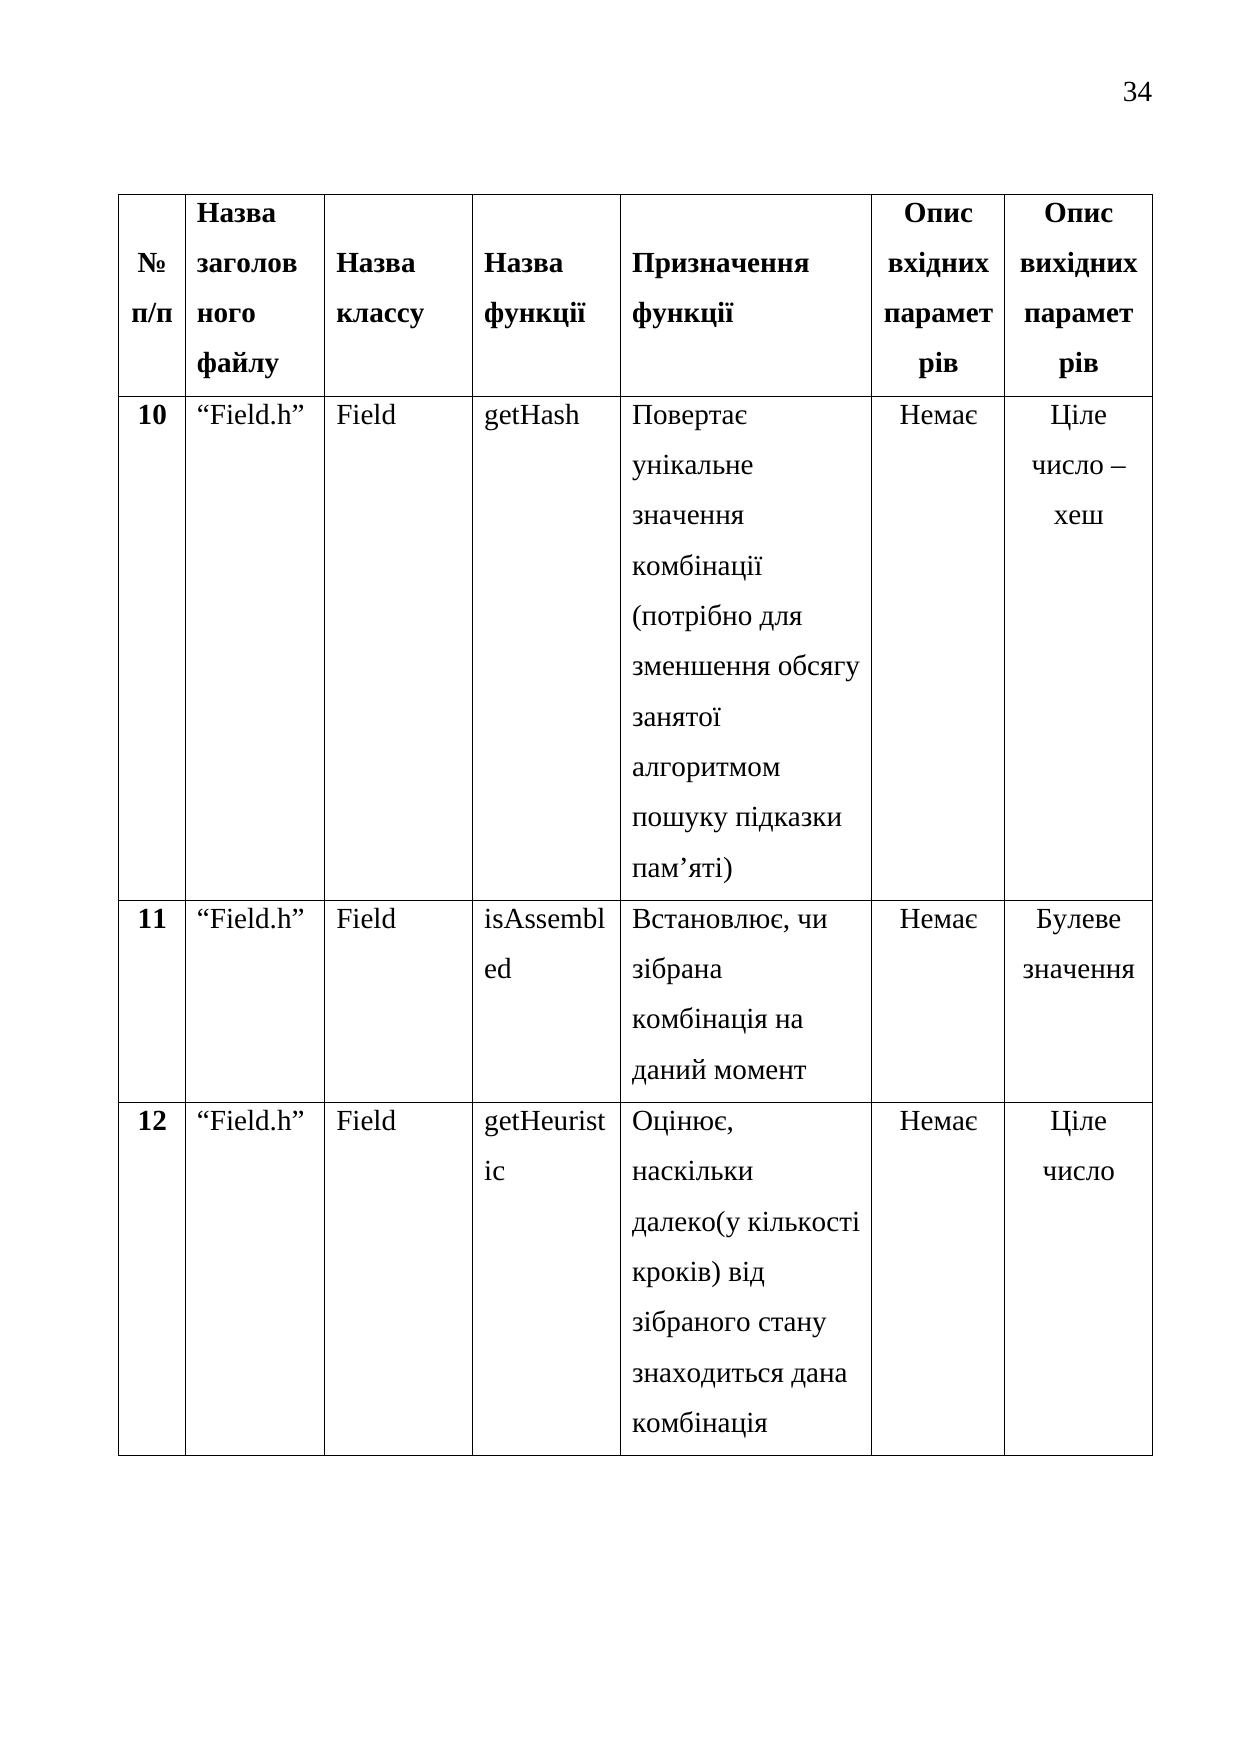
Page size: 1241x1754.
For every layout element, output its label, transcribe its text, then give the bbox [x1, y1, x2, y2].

table_header Назва заголовного файлу [186, 195, 324, 396]
table_header Назва функції [473, 195, 620, 396]
table_cell “Field.h” [186, 1103, 324, 1455]
table_cell Немає [872, 397, 1004, 900]
table_cell Встановлює, чи зібрана комбінація на даний момент [621, 901, 871, 1102]
table_cell isAssembled [473, 901, 620, 1102]
table_cell 12 [119, 1103, 185, 1455]
table_cell Немає [872, 901, 1004, 1102]
table_cell Повертає унікальне значення комбінації (потрібно для зменшення обсягу занятої алгоритмом пошуку підказки пам’яті) [621, 397, 871, 900]
table_cell Field [325, 1103, 472, 1455]
table_cell Ціле число – хеш [1005, 397, 1152, 900]
table_cell getHash [473, 397, 620, 900]
table_cell Немає [872, 1103, 1004, 1455]
table_header Назва классу [325, 195, 472, 396]
table_cell “Field.h” [186, 901, 324, 1102]
table_header Призначення функції [621, 195, 871, 396]
table_cell Field [325, 397, 472, 900]
table_header Опис вихідних параметрів [1005, 195, 1152, 396]
table_cell Ціле число [1005, 1103, 1152, 1455]
table_cell Field [325, 901, 472, 1102]
table_cell Булеве значення [1005, 901, 1152, 1102]
table_header № п/п [119, 195, 185, 396]
table_cell Оцінює, наскільки далеко(у кількості кроків) від зібраного стану знаходиться дана комбінація [621, 1103, 871, 1455]
table_cell 11 [119, 901, 185, 1102]
table_cell “Field.h” [186, 397, 324, 900]
table_cell 10 [119, 397, 185, 900]
table_cell getHeuristic [473, 1103, 620, 1455]
table_header Опис вхідних параметрів [872, 195, 1004, 396]
